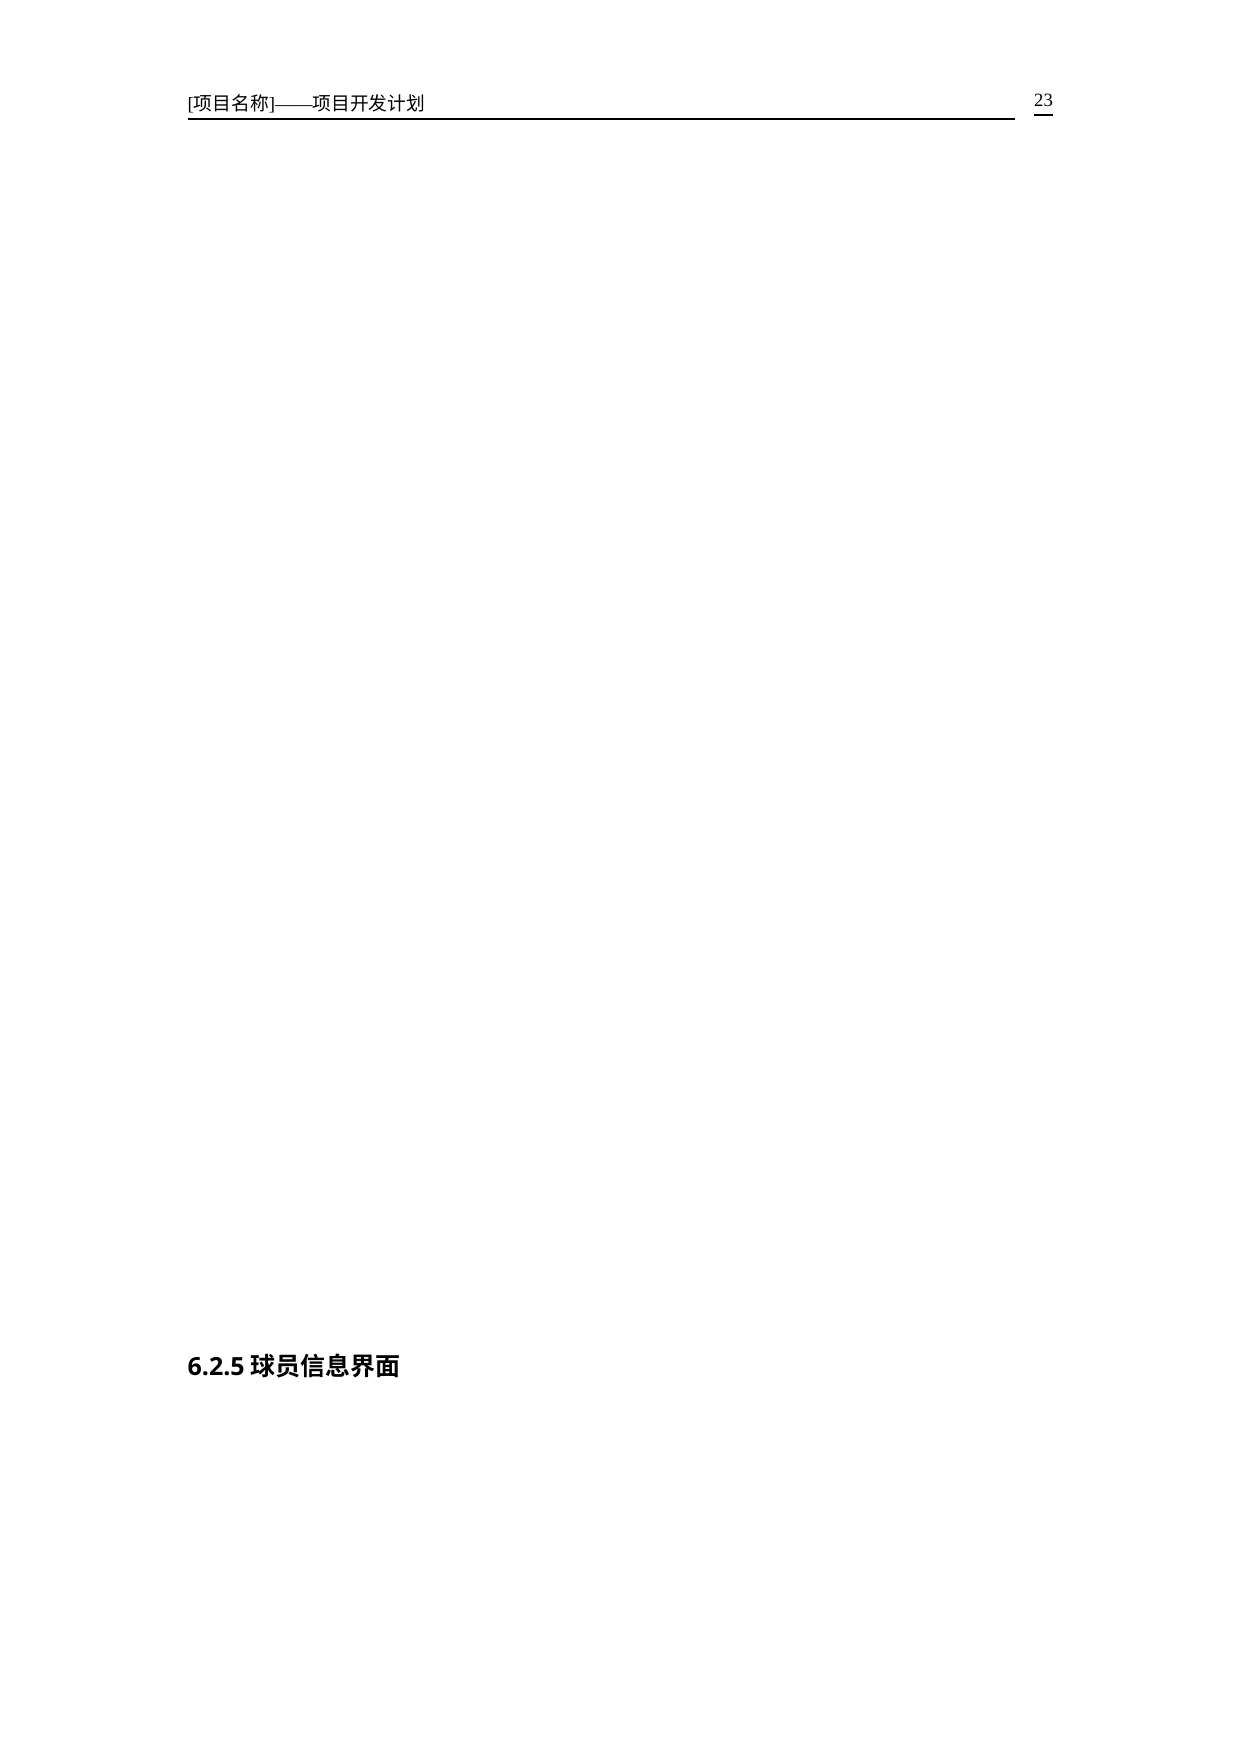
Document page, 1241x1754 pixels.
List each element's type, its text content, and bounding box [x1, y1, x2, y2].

text 6.2.5球员信息界面 [187, 1332, 1053, 1397]
